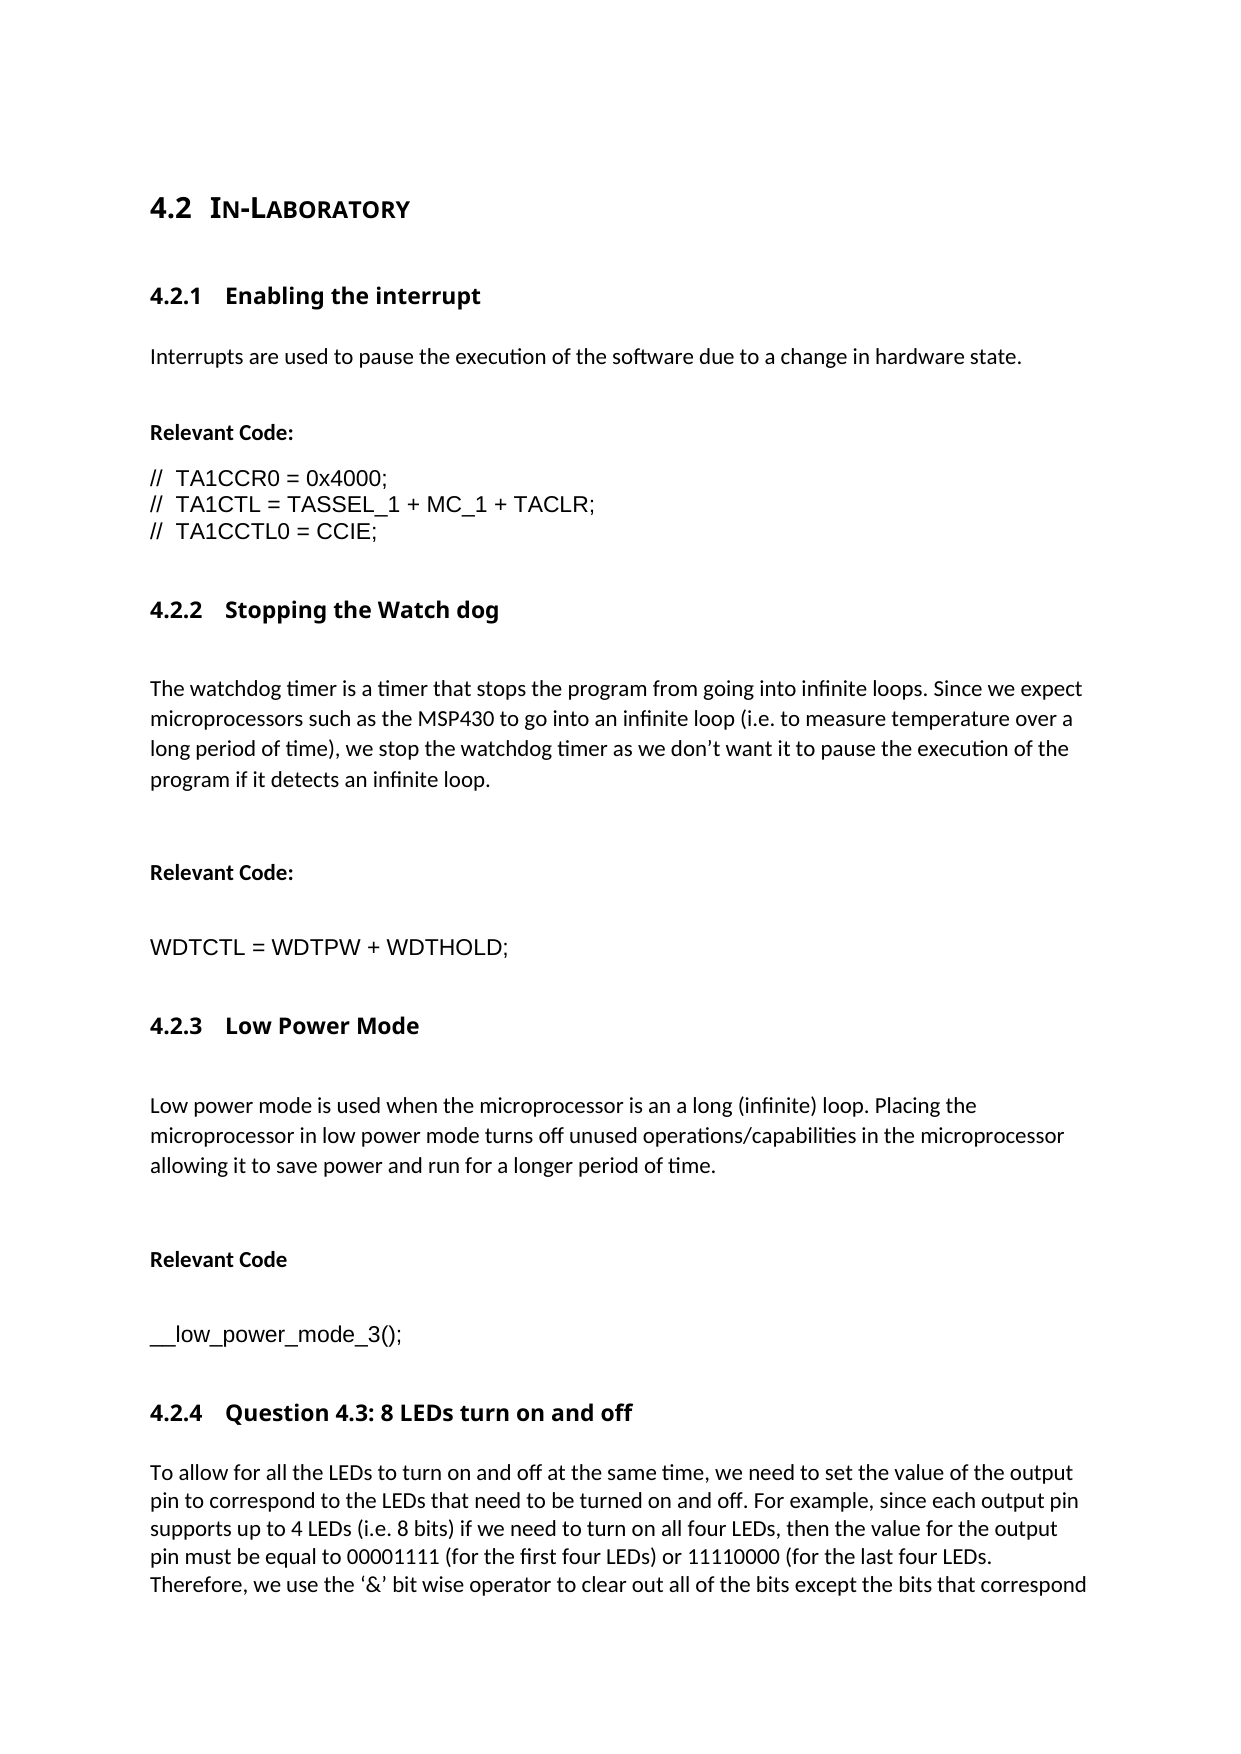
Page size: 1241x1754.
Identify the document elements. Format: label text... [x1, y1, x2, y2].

text Low power mode is used when the microprocessor is an a long (infinite) loop. Placing the microprocessor in low power mode turns off unused operations/capabilities in the microprocessor allowing it to save power and run for a longer period of time. [150, 1091, 1090, 1179]
subtitle Question 4.3: 8 LEDs turn on and off [150, 1396, 1090, 1428]
text WDTCTL = WDTPW + WDTHOLD; [150, 934, 1090, 961]
text __low_power_mode_3(); [150, 1321, 1090, 1347]
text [150, 1458, 1090, 1598]
subtitle Enabling the interrupt [150, 280, 1090, 311]
text Interrupts are used to pause the execution of the software due to a change in hardware state. [150, 342, 1090, 370]
text Relevant Code: [150, 858, 1090, 887]
subtitle Low Power Mode [150, 1010, 1090, 1041]
text // TA1CTL = TASSEL_1 + MC_1 + TACLR; [150, 491, 1090, 518]
subtitle Stopping the Watch dog [150, 593, 1090, 625]
text // TA1CCTL0 = CCIE; [150, 518, 1090, 544]
text // TA1CCR0 = 0x4000; [150, 465, 1090, 491]
subtitle In-Laboratory [150, 187, 1090, 227]
text The watchdog timer is a timer that stops the program from going into infinite loops. Since we expect microprocessors such as the MSP430 to go into an infinite loop (i.e. to measure temperature over a long period of time), we stop the watchdog timer as we don’t want it to pause the execution of the program if it detects an infinite loop. [150, 674, 1090, 793]
text Relevant Code [150, 1245, 1090, 1273]
text Relevant Code: [150, 418, 1090, 446]
